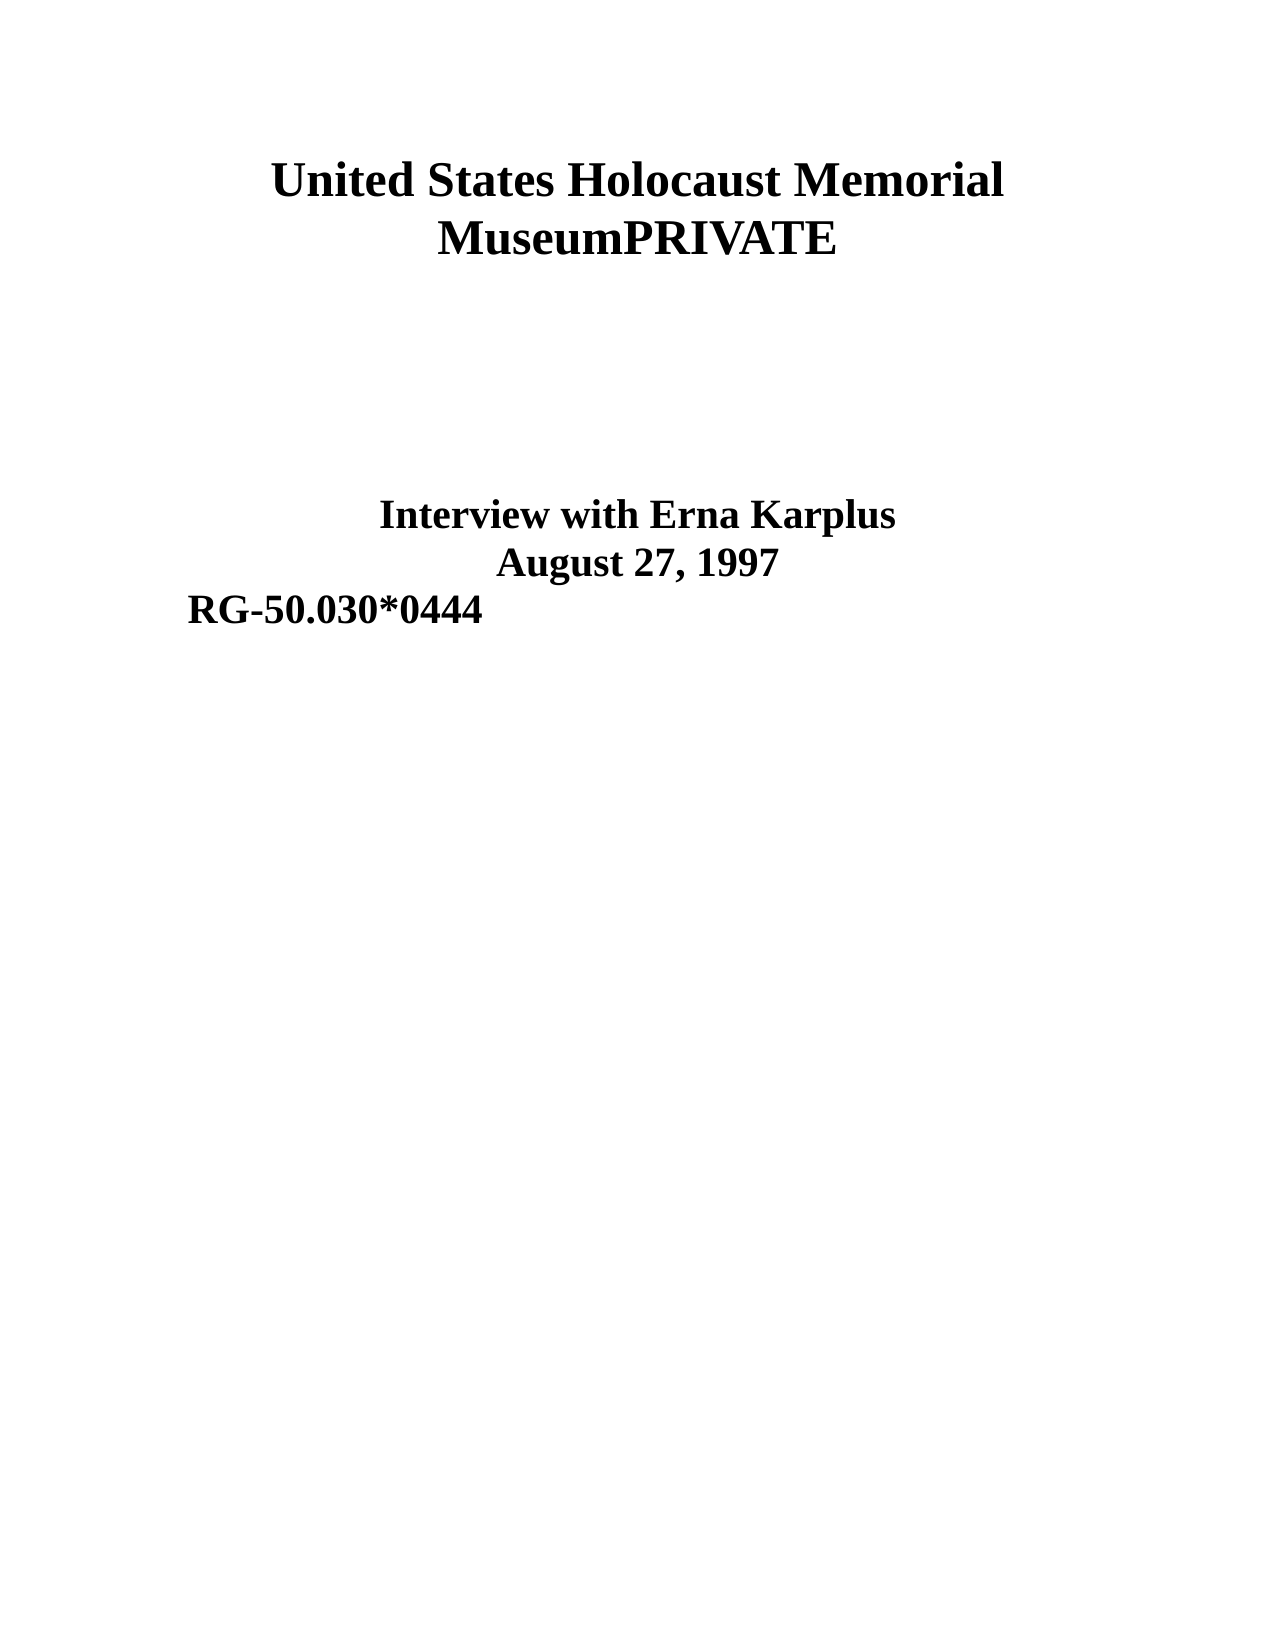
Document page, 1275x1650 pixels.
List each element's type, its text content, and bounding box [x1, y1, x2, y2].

text Interview with Erna Karplus [187, 495, 1087, 543]
text August 27, 1997 [187, 543, 1087, 591]
text United States Holocaust Memorial MuseumPRIVATE [187, 150, 1087, 265]
text RG-50.030*0444 PREFACE [187, 591, 1087, 639]
